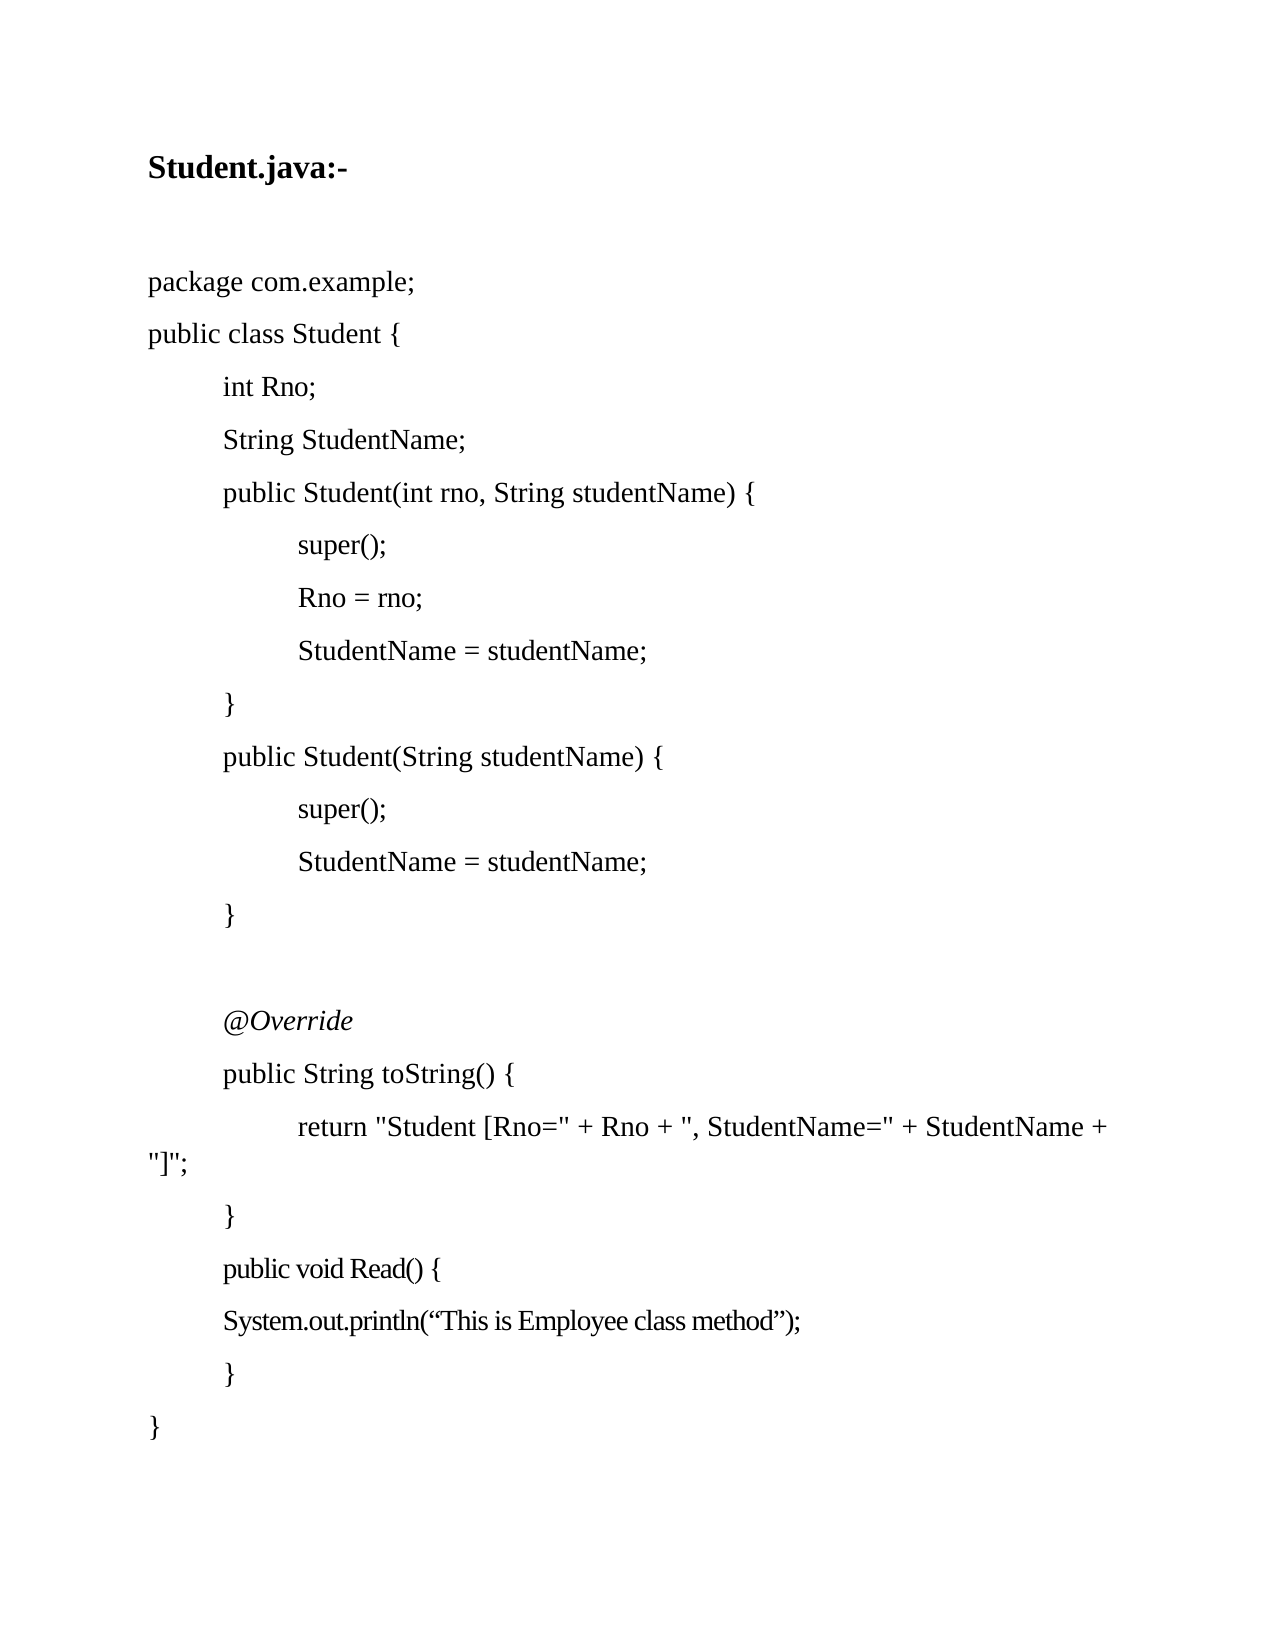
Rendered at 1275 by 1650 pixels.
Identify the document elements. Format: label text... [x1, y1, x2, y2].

text } [223, 1356, 1162, 1390]
text System.out.println(“This is Employee class method”); [223, 1303, 1162, 1337]
text } [223, 686, 1162, 719]
text @Override [223, 1003, 1162, 1037]
text } [148, 1409, 1162, 1443]
text "]"; [148, 1145, 189, 1179]
text StudentName = studentName; [298, 633, 1162, 667]
text public Student(String studentName) { super(); [223, 739, 746, 825]
subtitle Student.java:- [148, 148, 1162, 186]
text return "Student [Rno=" + Rno + ", StudentName=" + StudentName + [298, 1109, 1162, 1142]
text int Rno; [223, 369, 1162, 403]
text StudentName = studentName; [298, 844, 1162, 878]
text package com.example; public class Student { [148, 264, 484, 350]
text public String toString() { [223, 1056, 1162, 1090]
text public void Read() { [223, 1251, 1162, 1284]
text public Student(int rno, String studentName) { super(); [223, 475, 783, 561]
text } [223, 897, 1162, 931]
text String StudentName; [223, 422, 1162, 456]
text Rno = rno; [298, 580, 1162, 614]
text } [223, 1198, 1162, 1231]
